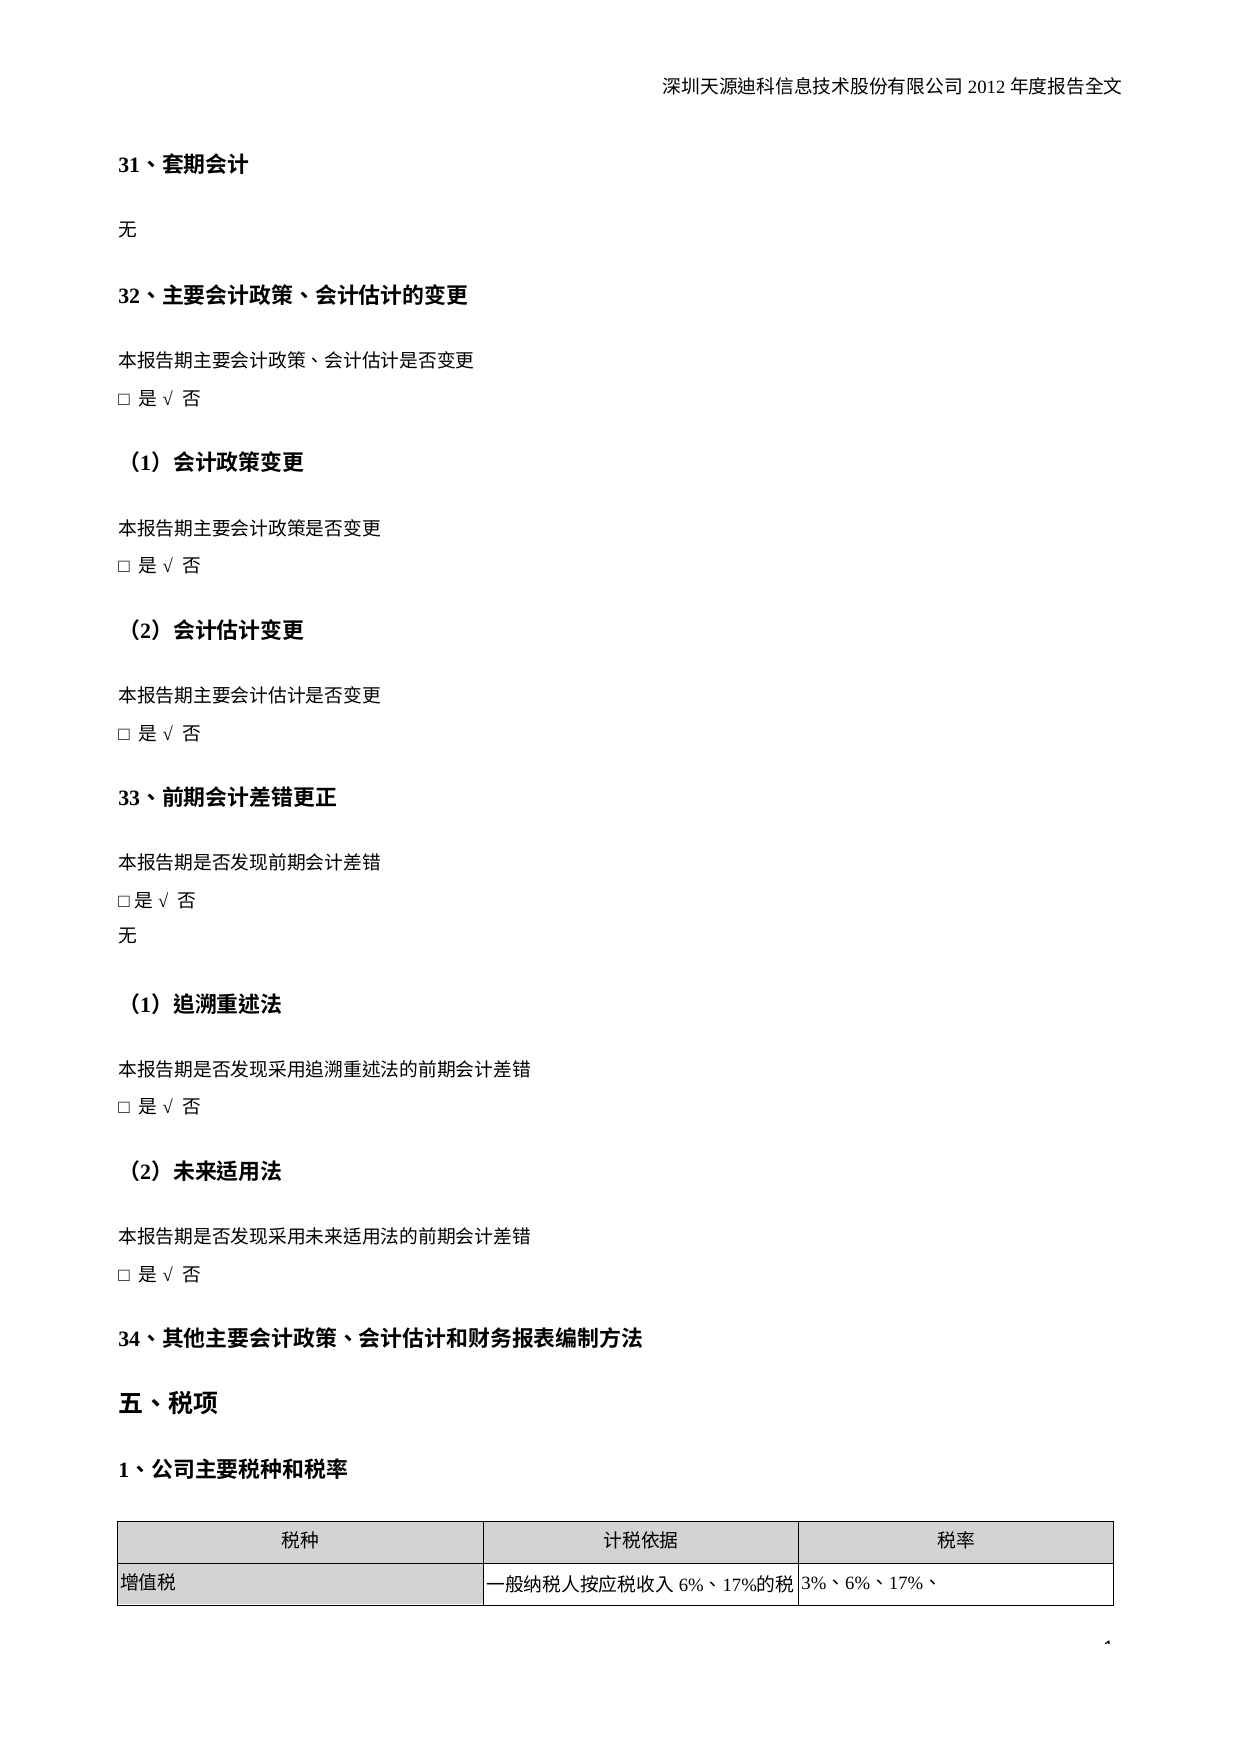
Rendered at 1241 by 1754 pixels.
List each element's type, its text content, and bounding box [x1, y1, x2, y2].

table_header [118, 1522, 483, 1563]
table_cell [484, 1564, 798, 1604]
text □ 是 √ 否 [118, 385, 1138, 411]
subtitle （1）追溯重述法 [118, 989, 1138, 1018]
subtitle 31、套期会计 [118, 149, 1138, 179]
text □ 是 √ 否 [118, 1094, 1138, 1119]
text 无 [118, 217, 1138, 242]
text □ 是 √ 否 [118, 1261, 1138, 1287]
subtitle 34、其他主要会计政策、会计估计和财务报表编制方法 [118, 1323, 1138, 1353]
subtitle 32、主要会计政策、会计估计的变更 [118, 280, 1138, 310]
subtitle （2）未来适用法 [118, 1156, 1138, 1186]
text 本报告期主要会计政策、会计估计是否变更 [118, 348, 1138, 373]
text 本报告期是否发现前期会计差错 [118, 849, 1138, 875]
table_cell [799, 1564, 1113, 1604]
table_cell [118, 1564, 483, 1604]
text □ 是 √ 否 无 [118, 887, 214, 948]
subtitle （2）会计估计变更 [118, 614, 1138, 644]
subtitle 33、前期会计差错更正 [118, 782, 1138, 812]
subtitle 1、公司主要税种和税率 [118, 1454, 1138, 1484]
text 本报告期是否发现采用追溯重述法的前期会计差错 [118, 1056, 1138, 1082]
text □ 是 √ 否 [118, 553, 1138, 578]
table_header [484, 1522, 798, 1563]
text 本报告期主要会计政策是否变更 [118, 515, 1138, 541]
text 本报告期是否发现采用未来适用法的前期会计差错 [118, 1223, 1138, 1249]
text □ 是 √ 否 [118, 720, 1138, 745]
subtitle （1）会计政策变更 [118, 447, 1138, 477]
subtitle 五、税项 [118, 1386, 1138, 1419]
text 本报告期主要会计估计是否变更 [118, 682, 1138, 708]
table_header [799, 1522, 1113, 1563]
